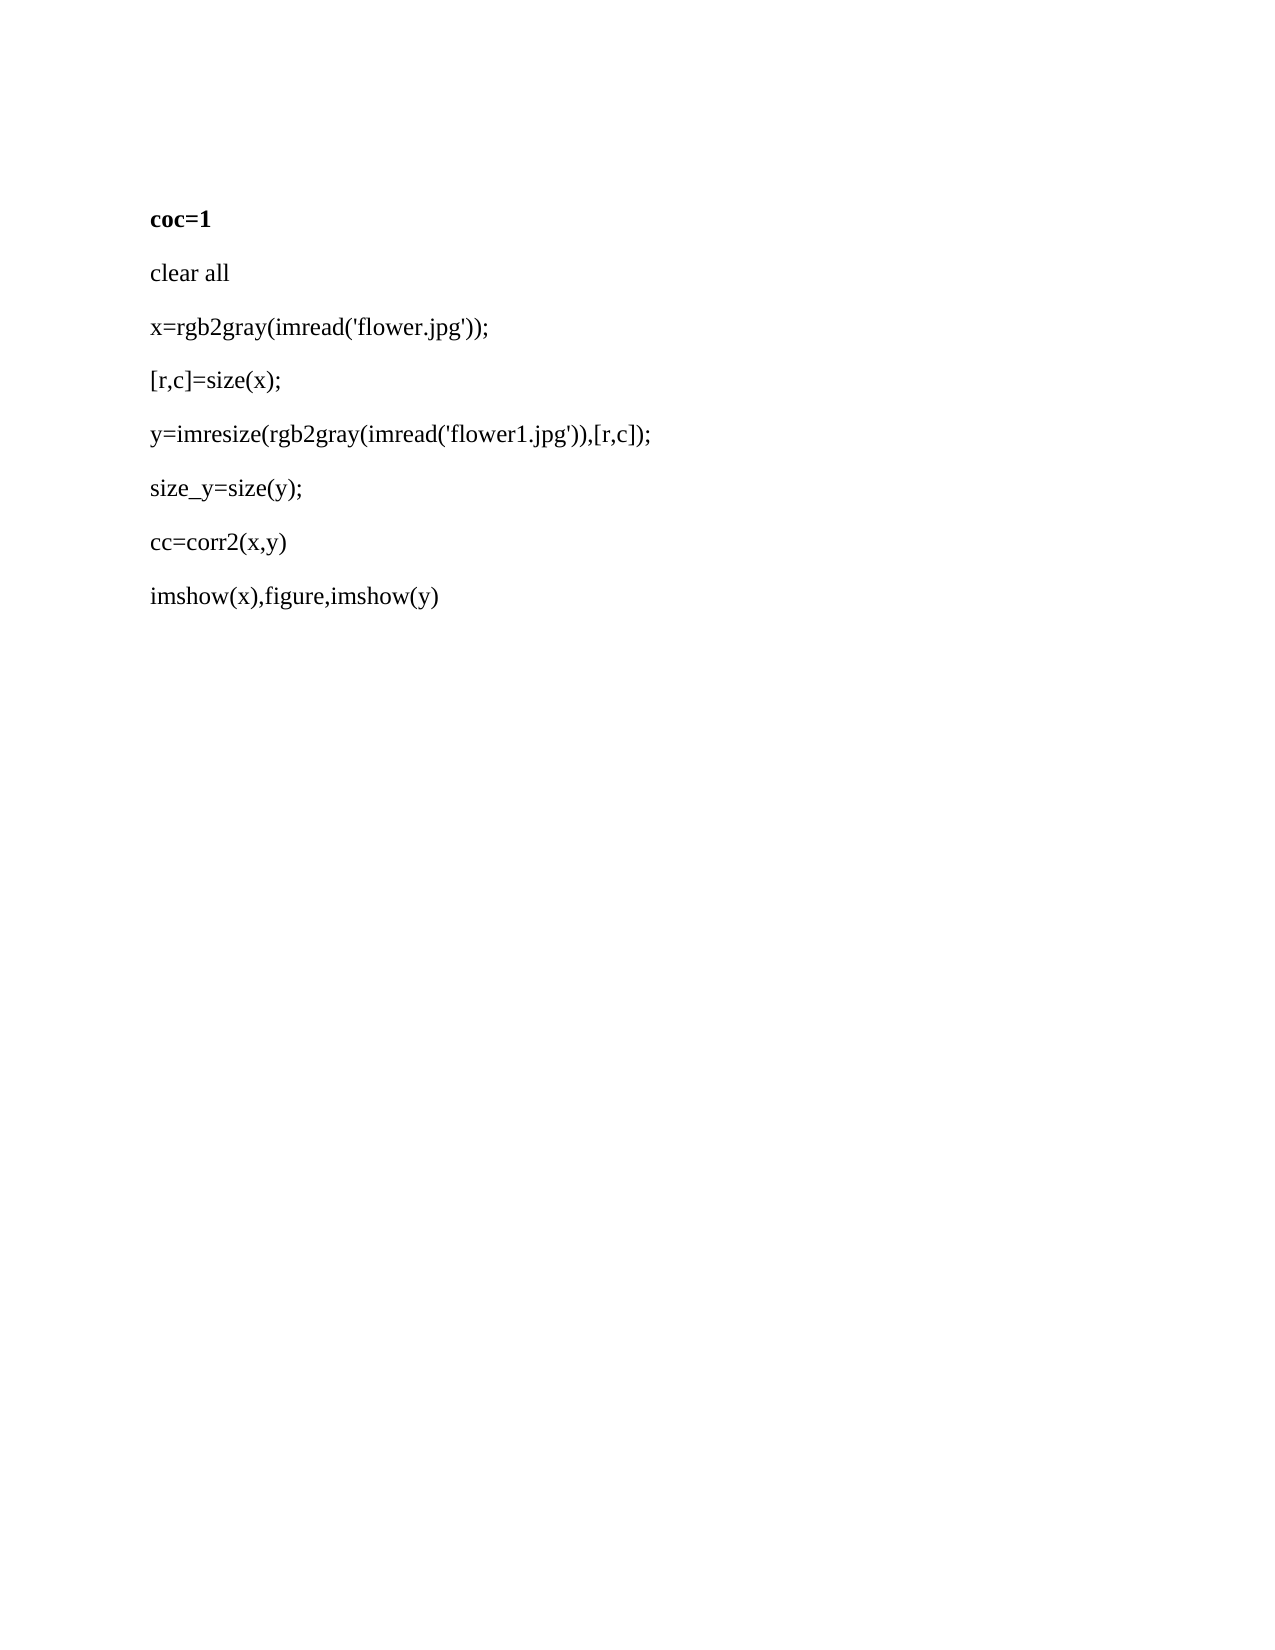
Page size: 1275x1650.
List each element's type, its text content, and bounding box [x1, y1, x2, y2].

text imshow(x),figure,imshow(y) [150, 581, 1125, 609]
text [r,c]=size(x); [150, 365, 1125, 394]
text clear all [150, 258, 1125, 286]
text cc=corr2(x,y) [150, 527, 1125, 556]
text size_y=size(y); [150, 473, 1125, 502]
text coc=1 [150, 204, 1125, 233]
text y=imresize(rgb2gray(imread('flower1.jpg')),[r,c]); [150, 419, 1125, 448]
text x=rgb2gray(imread('flower.jpg')); [150, 312, 1125, 340]
